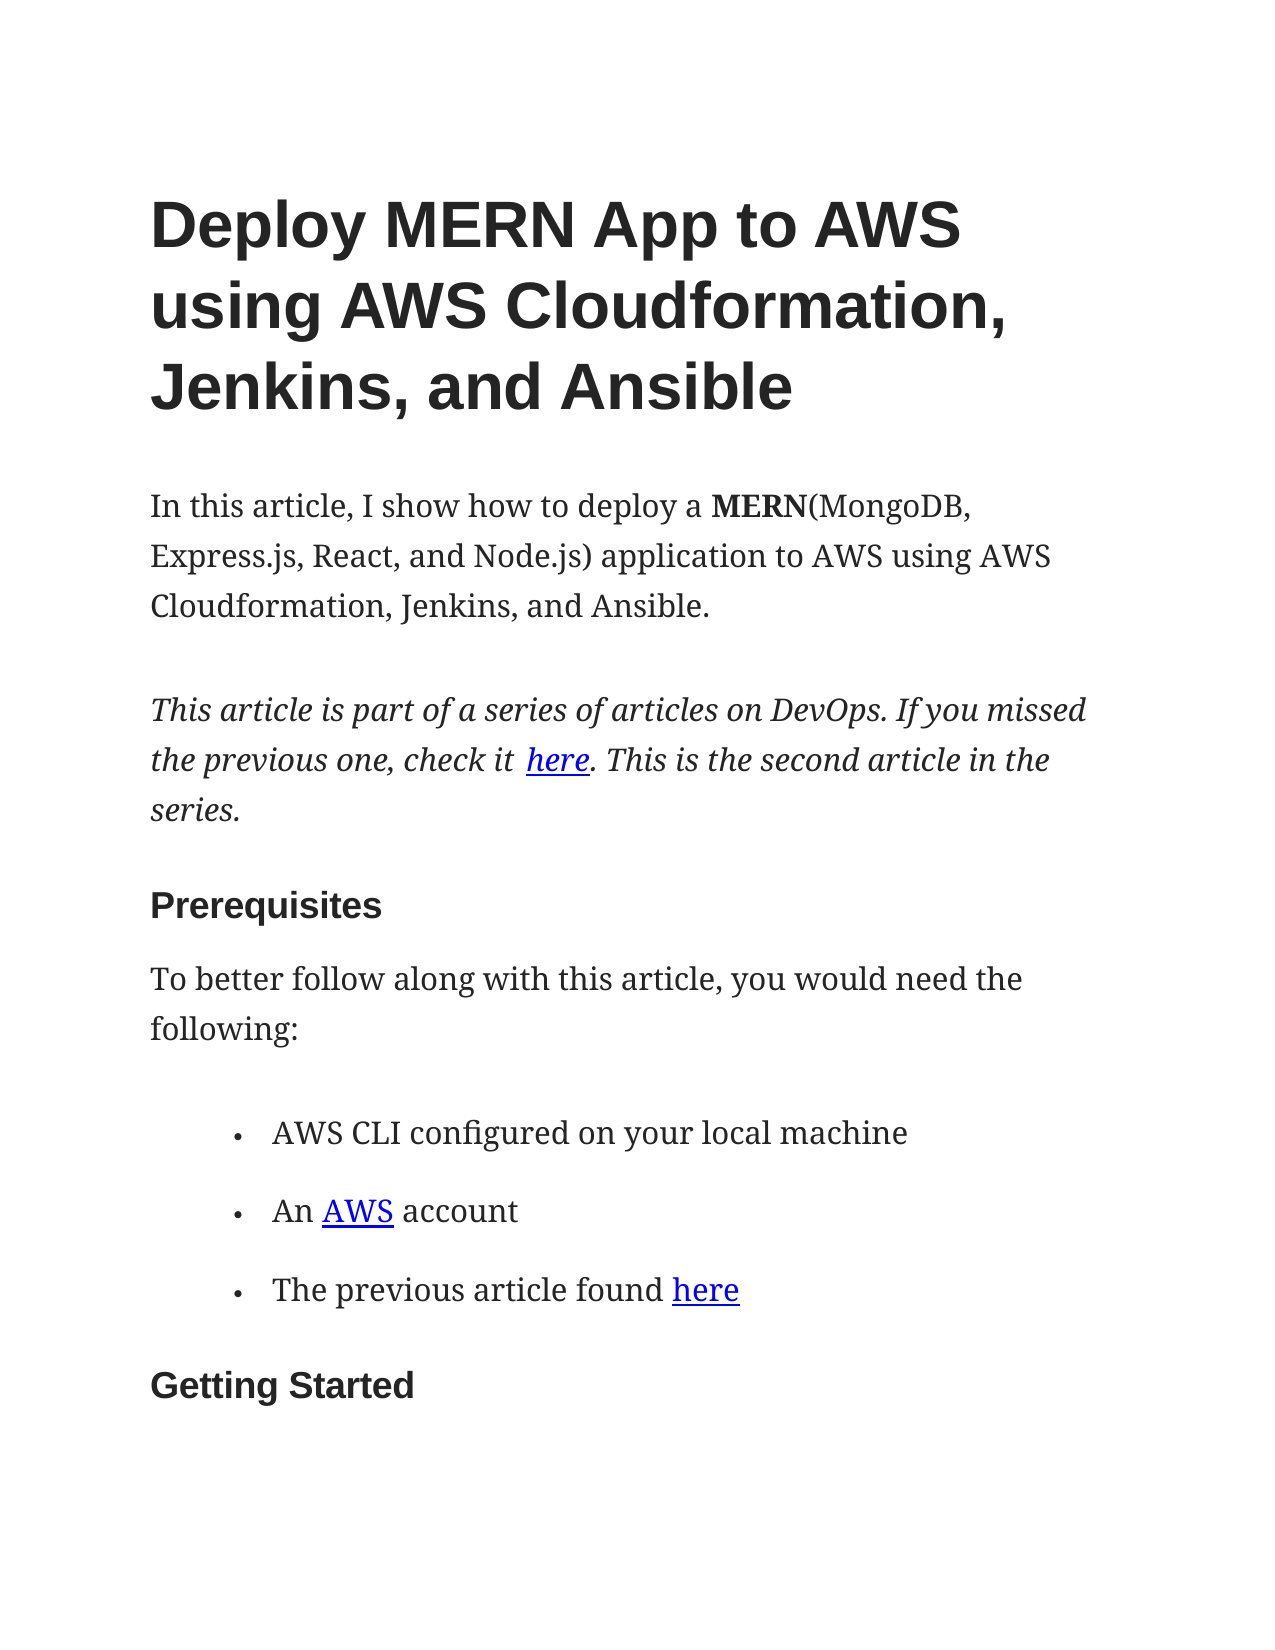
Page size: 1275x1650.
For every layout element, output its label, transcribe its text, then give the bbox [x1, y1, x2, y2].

text To better follow along with this article, you would need the following: [150, 950, 1125, 1050]
list The previous article found here [234, 1260, 1125, 1310]
list AWS CLI configured on your local machine [234, 1103, 1125, 1153]
text This article is part of a series of articles on DevOps. If you missed the previous one, check it here. This is the second article in the series. [150, 681, 1125, 831]
text Prerequisites [150, 879, 1125, 926]
list An AWS account [234, 1182, 1125, 1232]
text Getting Started [150, 1359, 1125, 1406]
text In this article, I show how to deploy a MERN(MongoDB, Express.js, React, and Node.js) application to AWS using AWS Cloudformation, Jenkins, and Ansible. [150, 477, 1125, 627]
text Deploy MERN App to AWS using AWS Cloudformation, Jenkins, and Ansible [150, 180, 1125, 423]
